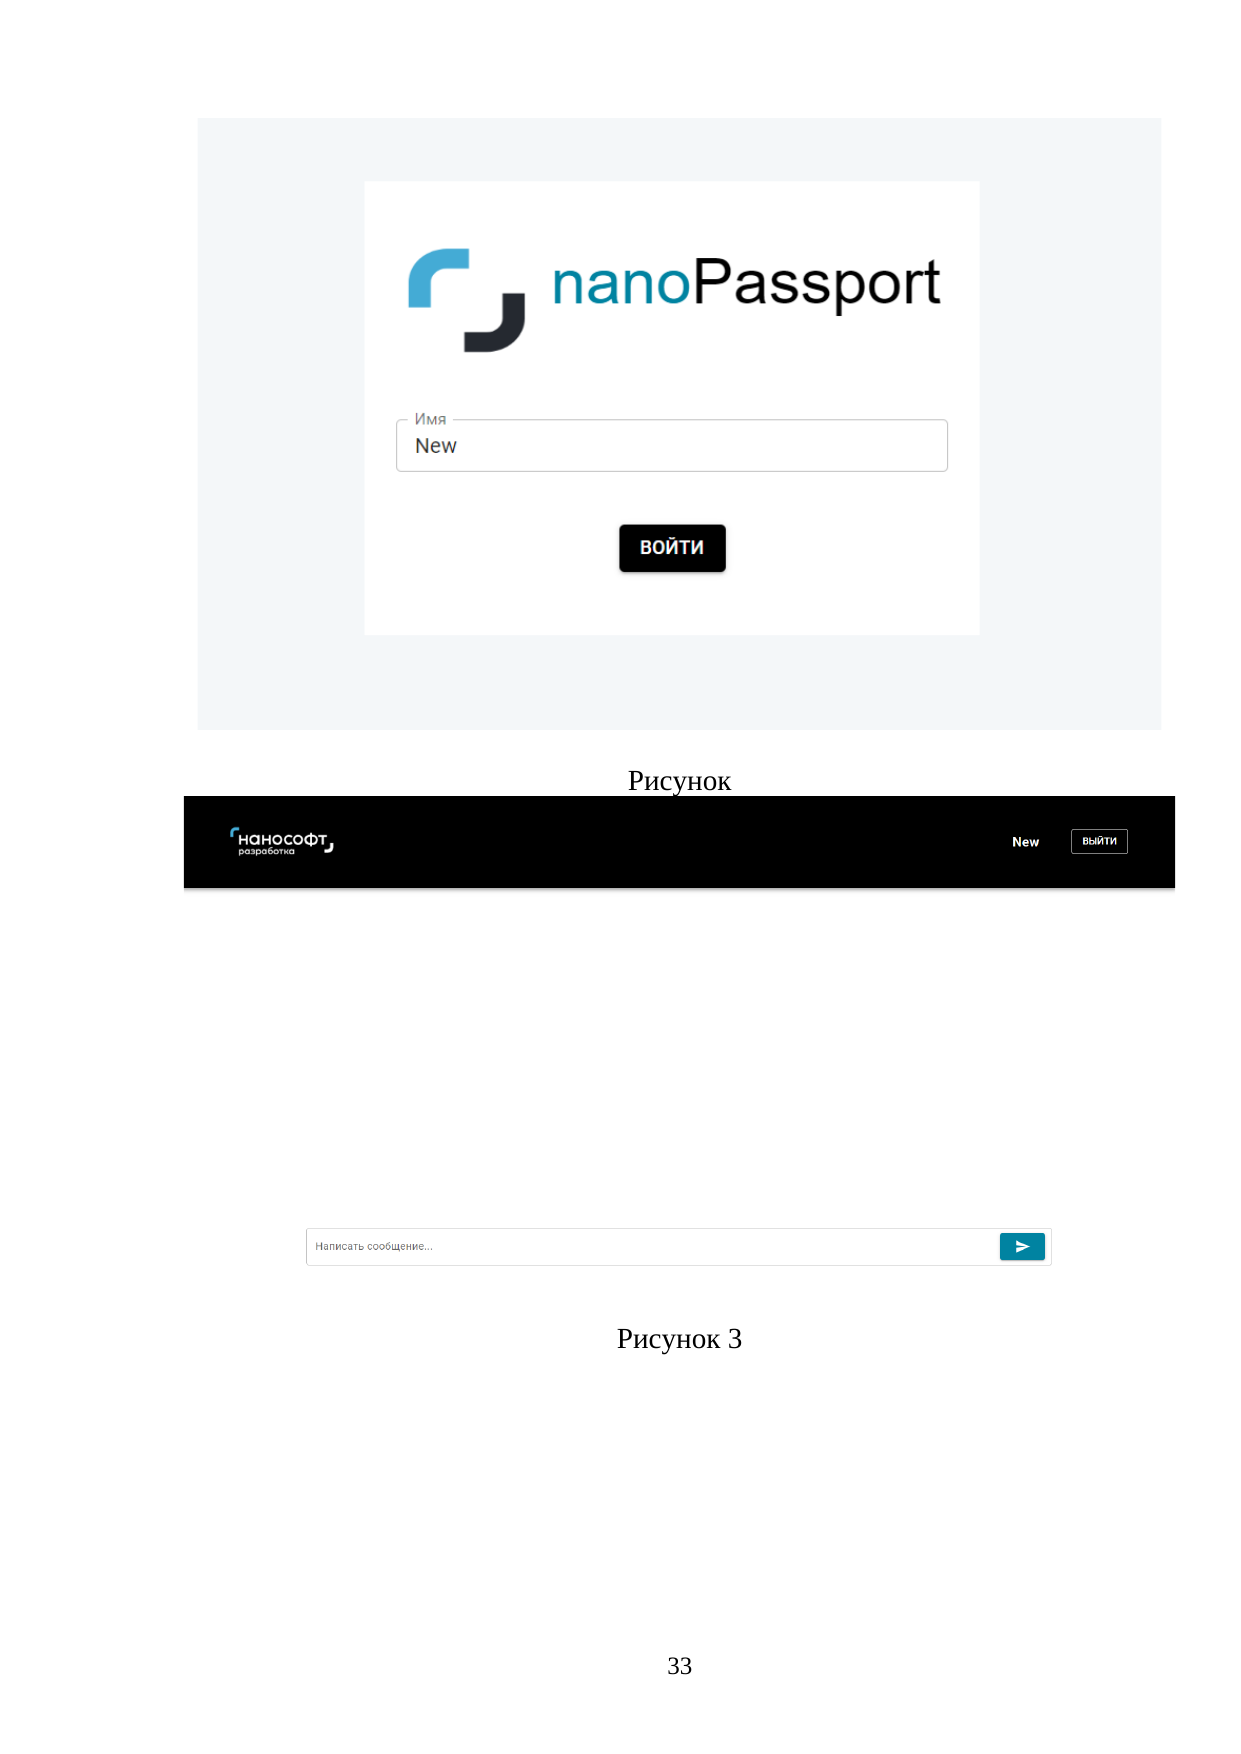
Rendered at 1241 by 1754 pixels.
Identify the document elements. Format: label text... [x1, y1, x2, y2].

text Рисунок 3 [177, 1321, 1182, 1355]
picture [197, 118, 1162, 730]
picture [183, 796, 1176, 1288]
text Рисунок [177, 763, 1182, 796]
